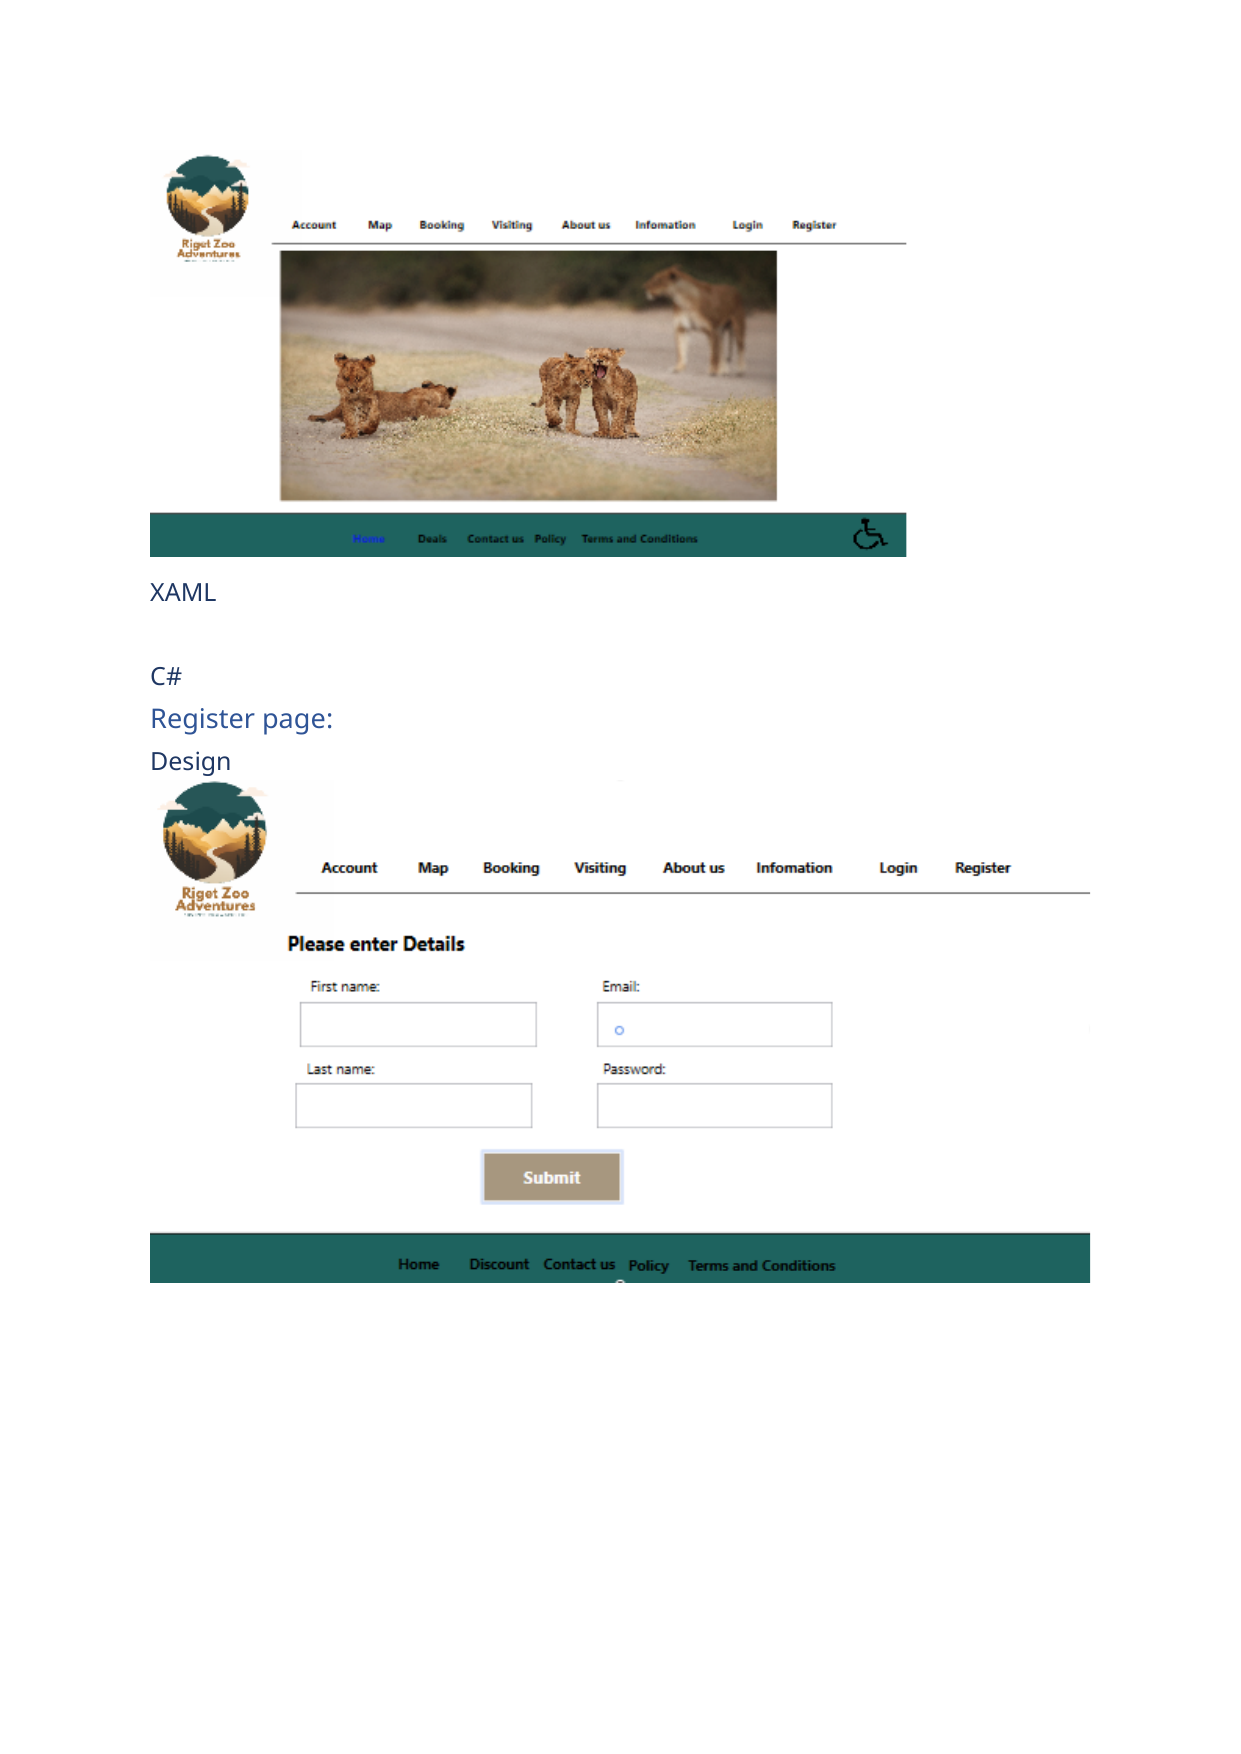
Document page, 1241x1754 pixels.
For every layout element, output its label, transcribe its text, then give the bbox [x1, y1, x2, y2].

subtitle Register page: [150, 700, 1090, 737]
subtitle C# [150, 659, 1090, 693]
picture [150, 150, 907, 557]
subtitle XAML [150, 575, 1090, 609]
subtitle Design [150, 744, 1090, 778]
picture [150, 780, 1091, 1283]
